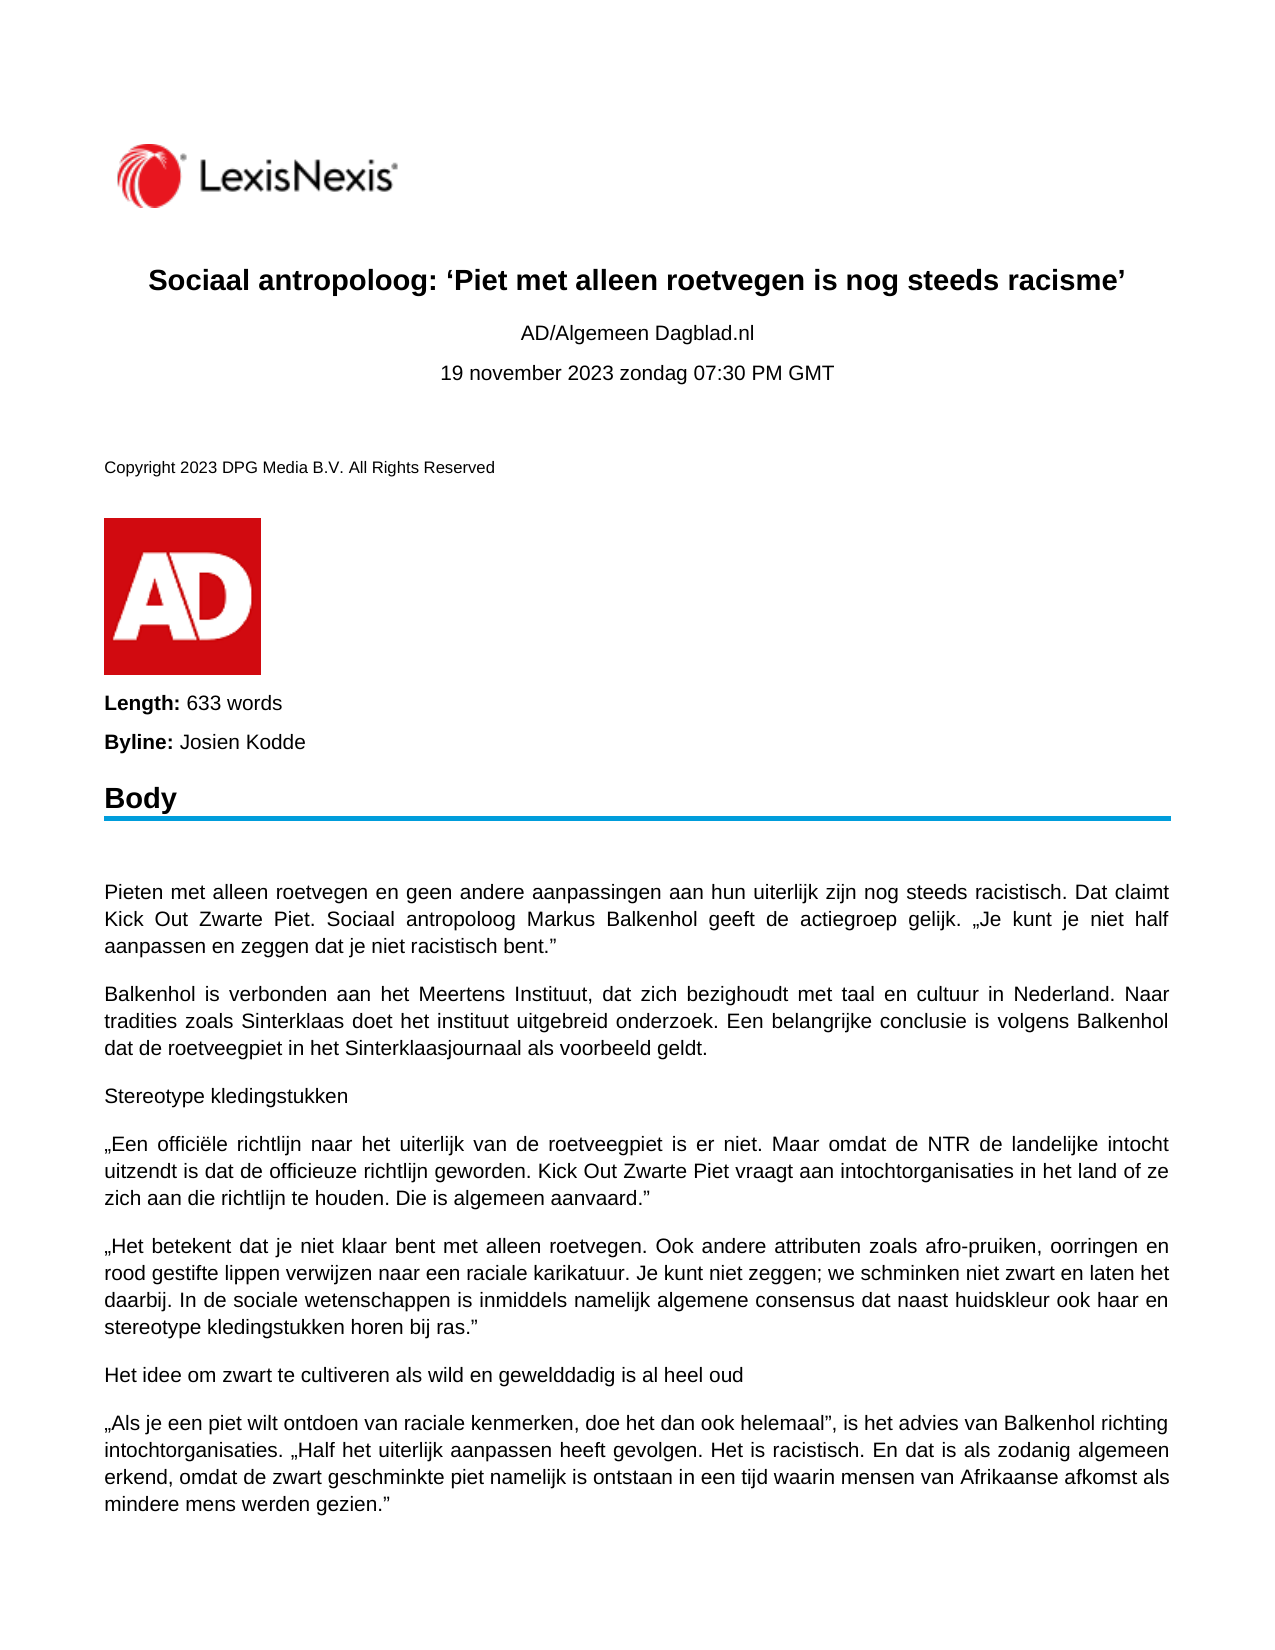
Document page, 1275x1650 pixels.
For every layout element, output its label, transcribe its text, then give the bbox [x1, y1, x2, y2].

text Stereotype kledingstukken [104, 1081, 1171, 1108]
text Body [104, 779, 1171, 814]
picture [104, 518, 261, 675]
picture [104, 144, 412, 208]
text „Een officiële richtlijn naar het uiterlijk van de roetveegpiet is er niet. Maar omdat de NTR de landelijke intocht uitzendt is dat de officieuze richtlijn geworden. Kick Out Zwarte Piet vraagt aan intochtorganisaties in het land of ze zich aan die richtlijn te houden. Die is algemeen aanvaard.” [104, 1129, 1171, 1210]
subtitle Sociaal antropoloog: ‘Piet met alleen roetvegen is nog steeds racisme’ [104, 261, 1171, 297]
text Byline: Josien Kodde [104, 727, 1171, 754]
text „Het betekent dat je niet klaar bent met alleen roetvegen. Ook andere attributen zoals afro-pruiken, oorringen en rood gestifte lippen verwijzen naar een raciale karikatuur. Je kunt niet zeggen; we schminken niet zwart en laten het daarbij. In de sociale wetenschappen is inmiddels namelijk algemene consensus dat naast huidskleur ook haar en stereotype kledingstukken horen bij ras.” [104, 1231, 1171, 1339]
text „Als je een piet wilt ontdoen van raciale kenmerken, doe het dan ook helemaal”, is het advies van Balkenhol richting intochtorganisaties. „Half het uiterlijk aanpassen heeft gevolgen. Het is racistisch. En dat is als zodanig algemeen erkend, omdat de zwart geschminkte piet namelijk is ontstaan in een tijd waarin mensen van Afrikaanse afkomst als mindere mens werden gezien.” [104, 1408, 1171, 1516]
text Pieten met alleen roetvegen en geen andere aanpassingen aan hun uiterlijk zijn nog steeds racistisch. Dat claimt Kick Out Zwarte Piet. Sociaal antropoloog Markus Balkenhol geeft de actiegroep gelijk. „Je kunt je niet half aanpassen en zeggen dat je niet racistisch bent.” [104, 877, 1171, 958]
text AD/Algemeen Dagblad.nl [104, 318, 1171, 345]
text 19 november 2023 zondag 07:30 PM GMT [104, 357, 1171, 384]
text Balkenhol is verbonden aan het Meertens Instituut, dat zich bezighoudt met taal en cultuur in Nederland. Naar tradities zoals Sinterklaas doet het instituut uitgebreid onderzoek. Een belangrijke conclusie is volgens Balkenhol dat de roetveegpiet in het Sinterklaasjournaal als voorbeeld geldt. [104, 979, 1171, 1060]
text Length: 633 words [104, 687, 1171, 714]
text Het idee om zwart te cultiveren als wild en gewelddadig is al heel oud [104, 1360, 1171, 1387]
text Copyright 2023 DPG Media B.V. All Rights Reserved [104, 426, 1171, 477]
